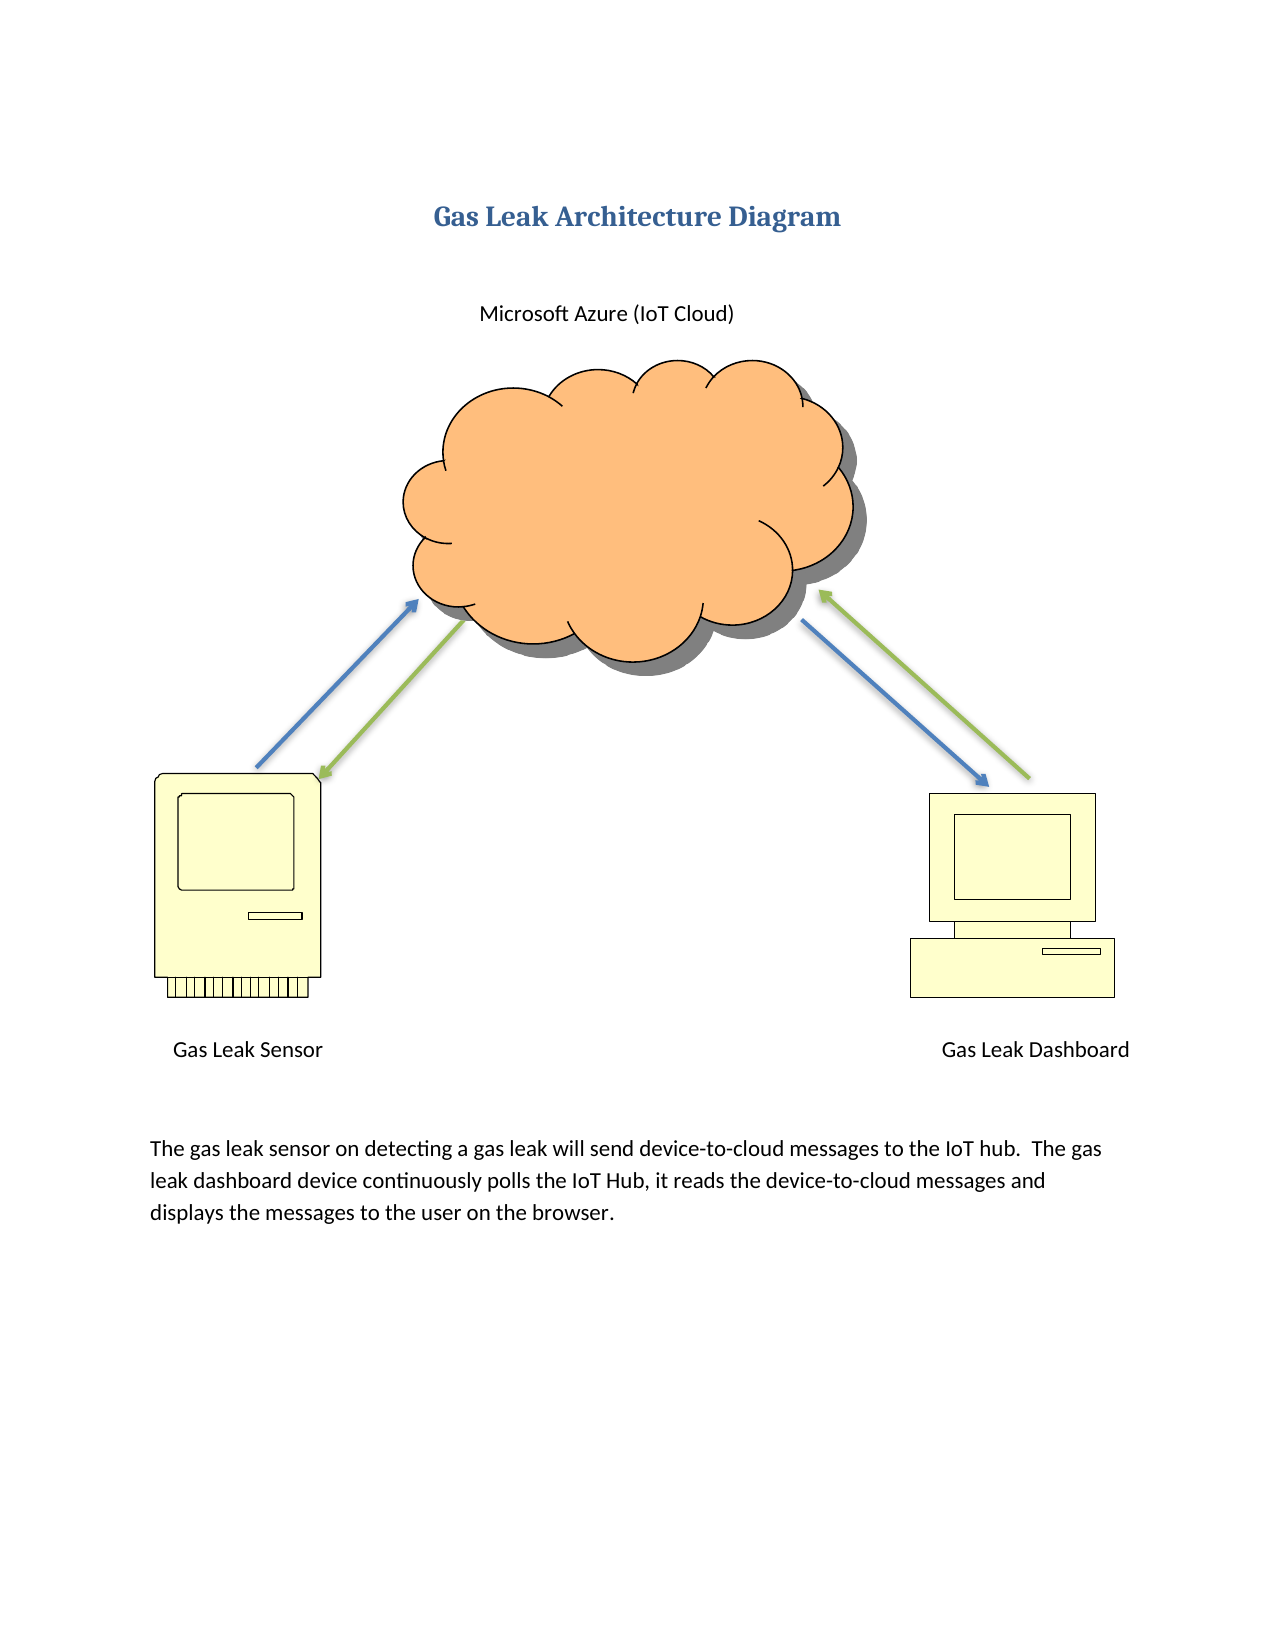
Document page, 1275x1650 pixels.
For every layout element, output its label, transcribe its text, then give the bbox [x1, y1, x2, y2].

text The gas leak sensor on detecting a gas leak will send device-to-cloud messages to the IoT hub. The gas leak dashboard device continuously polls the IoT Hub, it reads the device-to-cloud messages and displays the messages to the user on the browser. [150, 1134, 1125, 1227]
subtitle Gas Leak Architecture Diagram [150, 200, 1125, 233]
